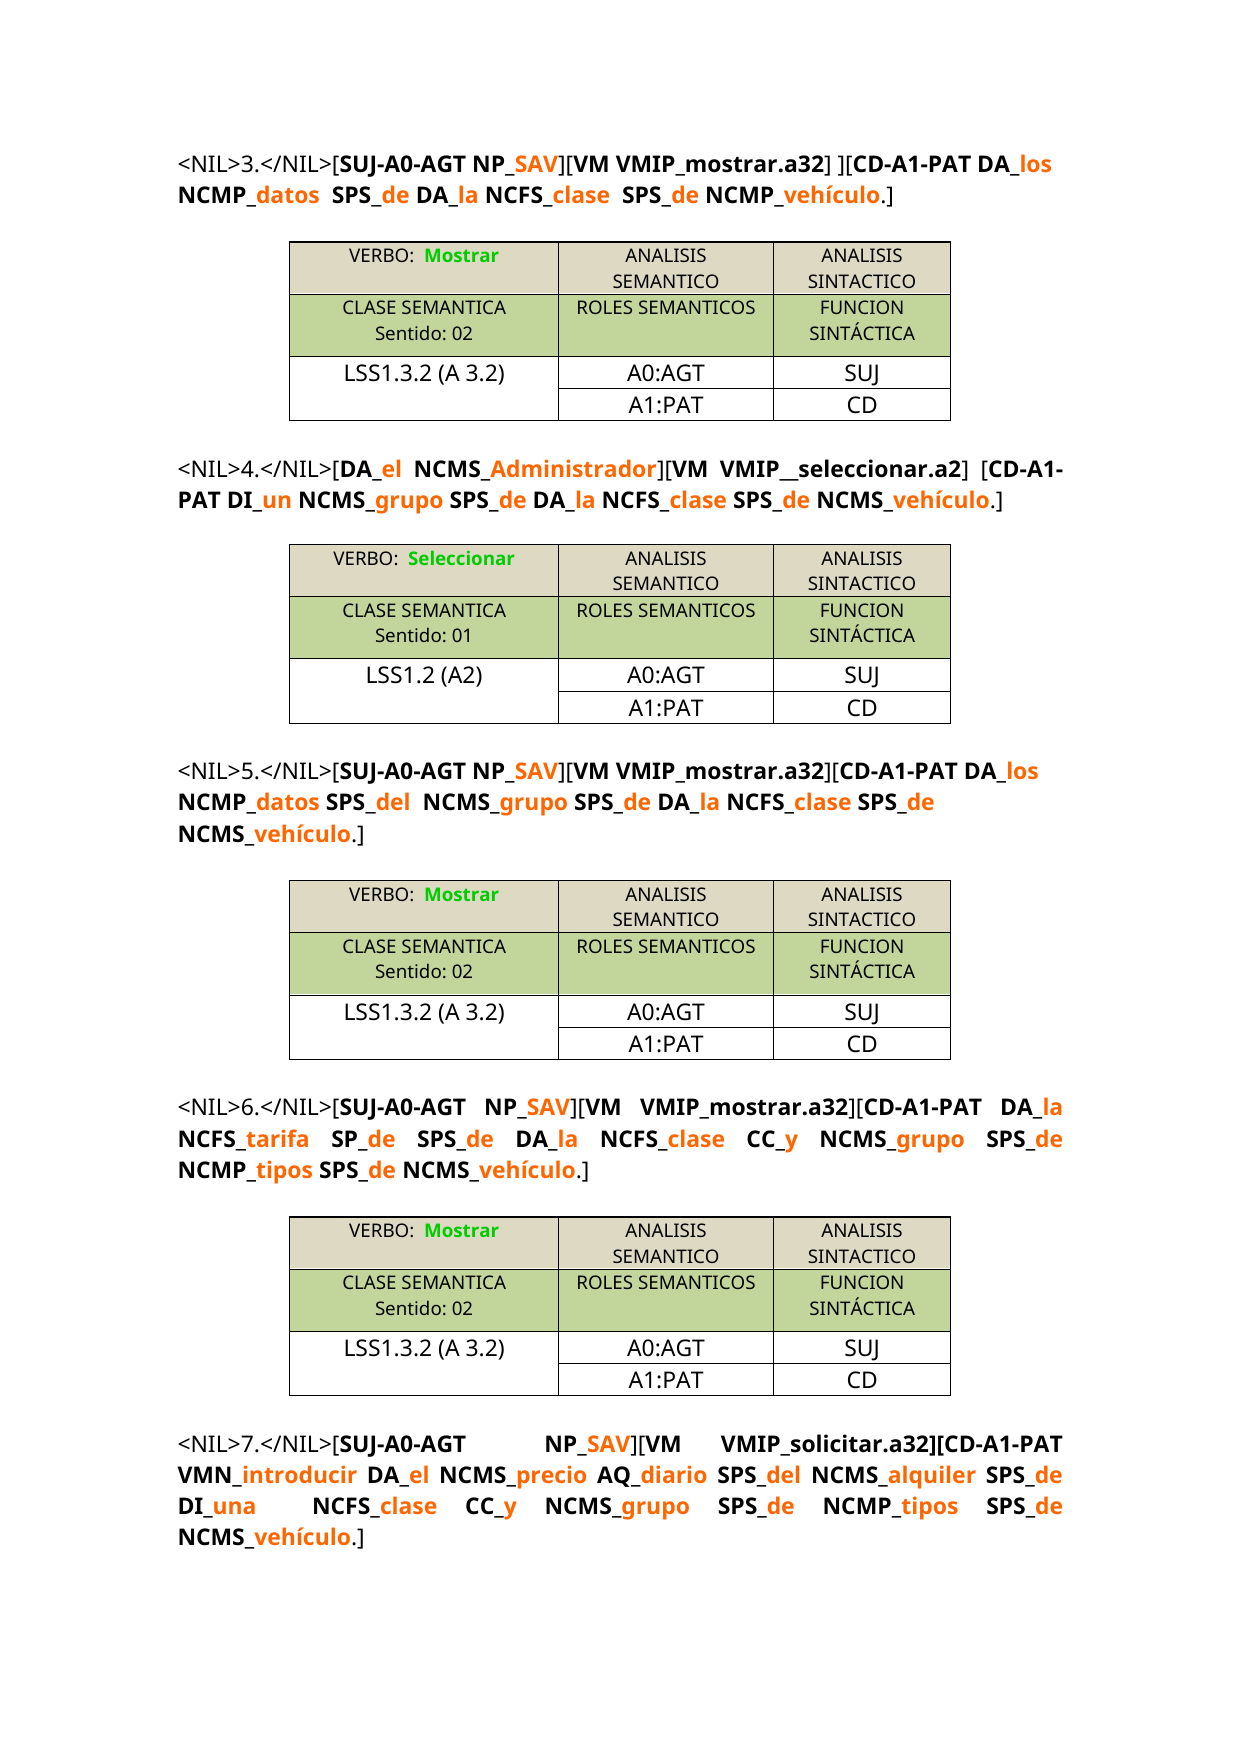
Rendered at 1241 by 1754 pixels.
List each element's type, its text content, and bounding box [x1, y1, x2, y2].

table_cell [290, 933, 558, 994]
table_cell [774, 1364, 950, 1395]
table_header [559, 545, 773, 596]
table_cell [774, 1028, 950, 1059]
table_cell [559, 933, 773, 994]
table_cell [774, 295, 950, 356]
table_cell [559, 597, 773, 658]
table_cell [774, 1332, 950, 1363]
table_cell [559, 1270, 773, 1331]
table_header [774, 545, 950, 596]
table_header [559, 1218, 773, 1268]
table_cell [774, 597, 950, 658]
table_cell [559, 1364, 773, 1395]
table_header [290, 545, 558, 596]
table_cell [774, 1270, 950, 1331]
text <NIL>3.</NIL>[SUJ-A0-AGT NP_SAV][VM VMIP_mostrar.a32] ][CD-A1-PAT DA_los NCMP_datos SPS_de DA_la NCFS_clase SPS_de NCMP_vehículo.] [177, 148, 1063, 210]
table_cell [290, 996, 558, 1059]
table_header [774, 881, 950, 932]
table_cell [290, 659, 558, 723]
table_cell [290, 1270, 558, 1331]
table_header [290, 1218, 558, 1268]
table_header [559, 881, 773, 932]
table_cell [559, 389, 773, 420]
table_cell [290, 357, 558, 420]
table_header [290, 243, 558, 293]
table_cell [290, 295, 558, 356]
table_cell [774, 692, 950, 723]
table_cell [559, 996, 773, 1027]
text <NIL>5.</NIL>[SUJ-A0-AGT NP_SAV][VM VMIP_mostrar.a32][CD-A1-PAT DA_los NCMP_datos SPS_del NCMS_grupo SPS_de DA_la NCFS_clase SPS_de NCMS_vehículo.] [177, 755, 1063, 849]
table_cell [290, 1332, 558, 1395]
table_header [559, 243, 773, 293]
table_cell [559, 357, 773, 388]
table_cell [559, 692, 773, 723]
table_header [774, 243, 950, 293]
text <NIL>7.</NIL>[SUJ-A0-AGT NP_SAV][VM VMIP_solicitar.a32][CD-A1-PAT VMN_introducir DA_el NCMS_precio AQ_diario SPS_del NCMS_alquiler SPS_de DI_una NCFS_clase CC_y NCMS_grupo SPS_de NCMP_tipos SPS_de NCMS_vehículo.] [177, 1428, 1063, 1553]
text <NIL>4.</NIL>[DA_el NCMS_Administrador][VM VMIP__seleccionar.a2] [CD-A1-PAT DI_un NCMS_grupo SPS_de DA_la NCFS_clase SPS_de NCMS_vehículo.] [177, 453, 1063, 515]
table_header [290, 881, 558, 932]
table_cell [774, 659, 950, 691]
text <NIL>6.</NIL>[SUJ-A0-AGT NP_SAV][VM VMIP_mostrar.a32][CD-A1-PAT DA_la NCFS_tarifa SP_de SPS_de DA_la NCFS_clase CC_y NCMS_grupo SPS_de NCMP_tipos SPS_de NCMS_vehículo.] [177, 1091, 1063, 1185]
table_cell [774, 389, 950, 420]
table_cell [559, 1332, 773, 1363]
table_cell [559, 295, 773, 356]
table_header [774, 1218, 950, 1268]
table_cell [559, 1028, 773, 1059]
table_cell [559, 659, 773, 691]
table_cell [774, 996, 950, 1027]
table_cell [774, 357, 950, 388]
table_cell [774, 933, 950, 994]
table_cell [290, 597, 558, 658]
